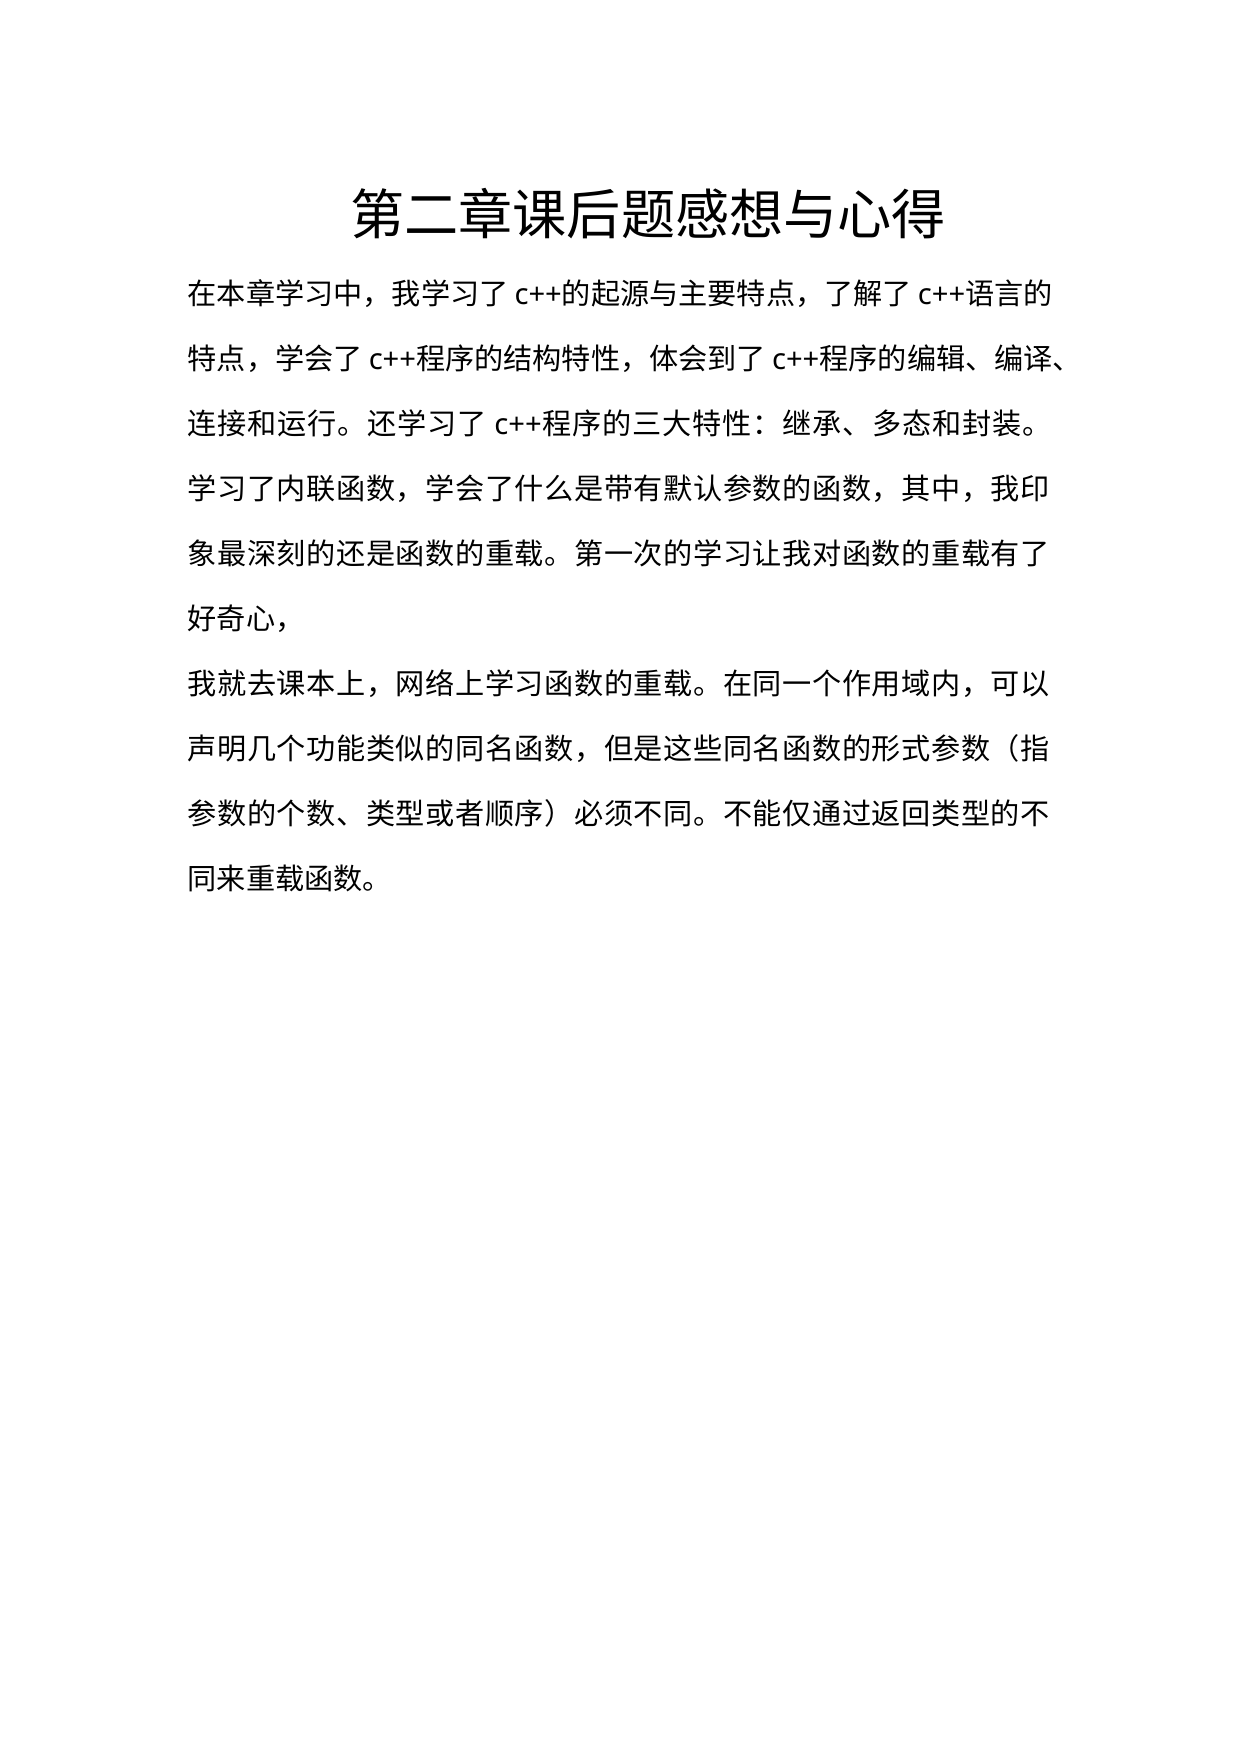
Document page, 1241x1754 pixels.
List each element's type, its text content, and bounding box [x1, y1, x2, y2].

text 第二章课后题感想与心得 [187, 162, 1053, 259]
text 我就去课本上，网络上学习函数的重载。在同一个作用域内，可以声明几个功能类似的同名函数，但是这些同名函数的形式参数（指参数的个数、类型或者顺序）必须不同。不能仅通过返回类型的不同来重载函数。 [187, 649, 1053, 909]
text 在本章学习中，我学习了c++的起源与主要特点，了解了c++语言的特点，学会了c++程序的结构特性，体会到了c++程序的编辑、编译、连接和运行。还学习了c++程序的三大特性：继承、多态和封装。学习了内联函数，学会了什么是带有默认参数的函数，其中，我印象最深刻的还是函数的重载。第一次的学习让我对函数的重载有了好奇心， [187, 259, 1053, 649]
